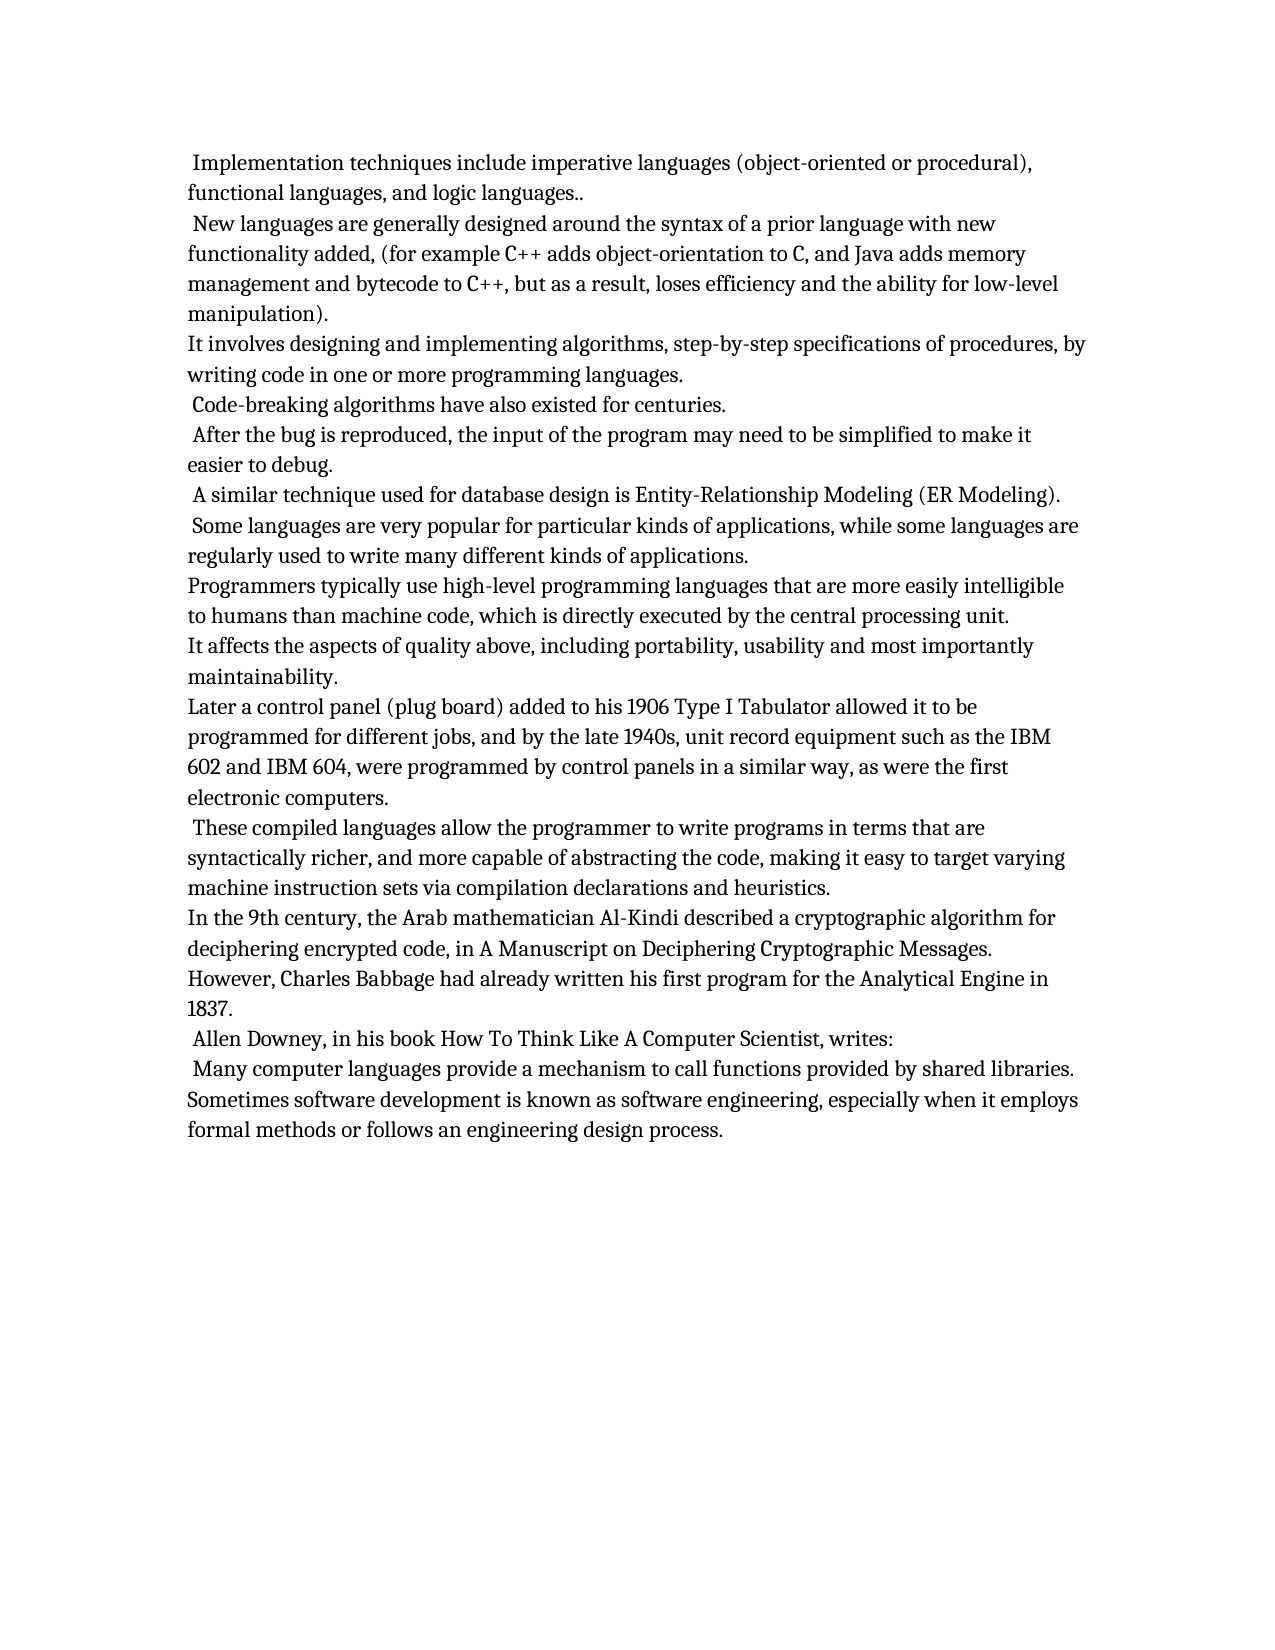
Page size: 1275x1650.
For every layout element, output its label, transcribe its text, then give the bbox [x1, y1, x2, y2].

text Implementation techniques include imperative languages (object-oriented or procedural), functional languages, and logic languages.. New languages are generally designed around the syntax of a prior language with new functionality added, (for example C++ adds object-orientation to C, and Java adds memory management and bytecode to C++, but as a result, loses efficiency and the ability for low-level manipulation). It involves designing and implementing algorithms, step-by-step specifications of procedures, by writing code in one or more programming languages. Code-breaking algorithms have also existed for centuries. After the bug is reproduced, the input of the program may need to be simplified to make it easier to debug. A similar technique used for database design is Entity-Relationship Modeling (ER Modeling). Some languages are very popular for particular kinds of applications, while some languages are regularly used to write many different kinds of applications. Programmers typically use high-level programming languages that are more easily intelligible to humans than machine code, which is directly executed by the central processing unit. It affects the aspects of quality above, including portability, usability and most importantly maintainability. Later a control panel (plug board) added to his 1906 Type I Tabulator allowed it to be programmed for different jobs, and by the late 1940s, unit record equipment such as the IBM 602 and IBM 604, were programmed by control panels in a similar way, as were the first electronic computers. These compiled languages allow the programmer to write programs in terms that are syntactically richer, and more capable of abstracting the code, making it easy to target varying machine instruction sets via compilation declarations and heuristics. In the 9th century, the Arab mathematician Al-Kindi described a cryptographic algorithm for deciphering encrypted code, in A Manuscript on Deciphering Cryptographic Messages. However, Charles Babbage had already written his first program for the Analytical Engine in 1837. Allen Downey, in his book How To Think Like A Computer Scientist, writes: Many computer languages provide a mechanism to call functions provided by shared libraries. Sometimes software development is known as software engineering, especially when it employs formal methods or follows an engineering design process. [187, 150, 1087, 1143]
